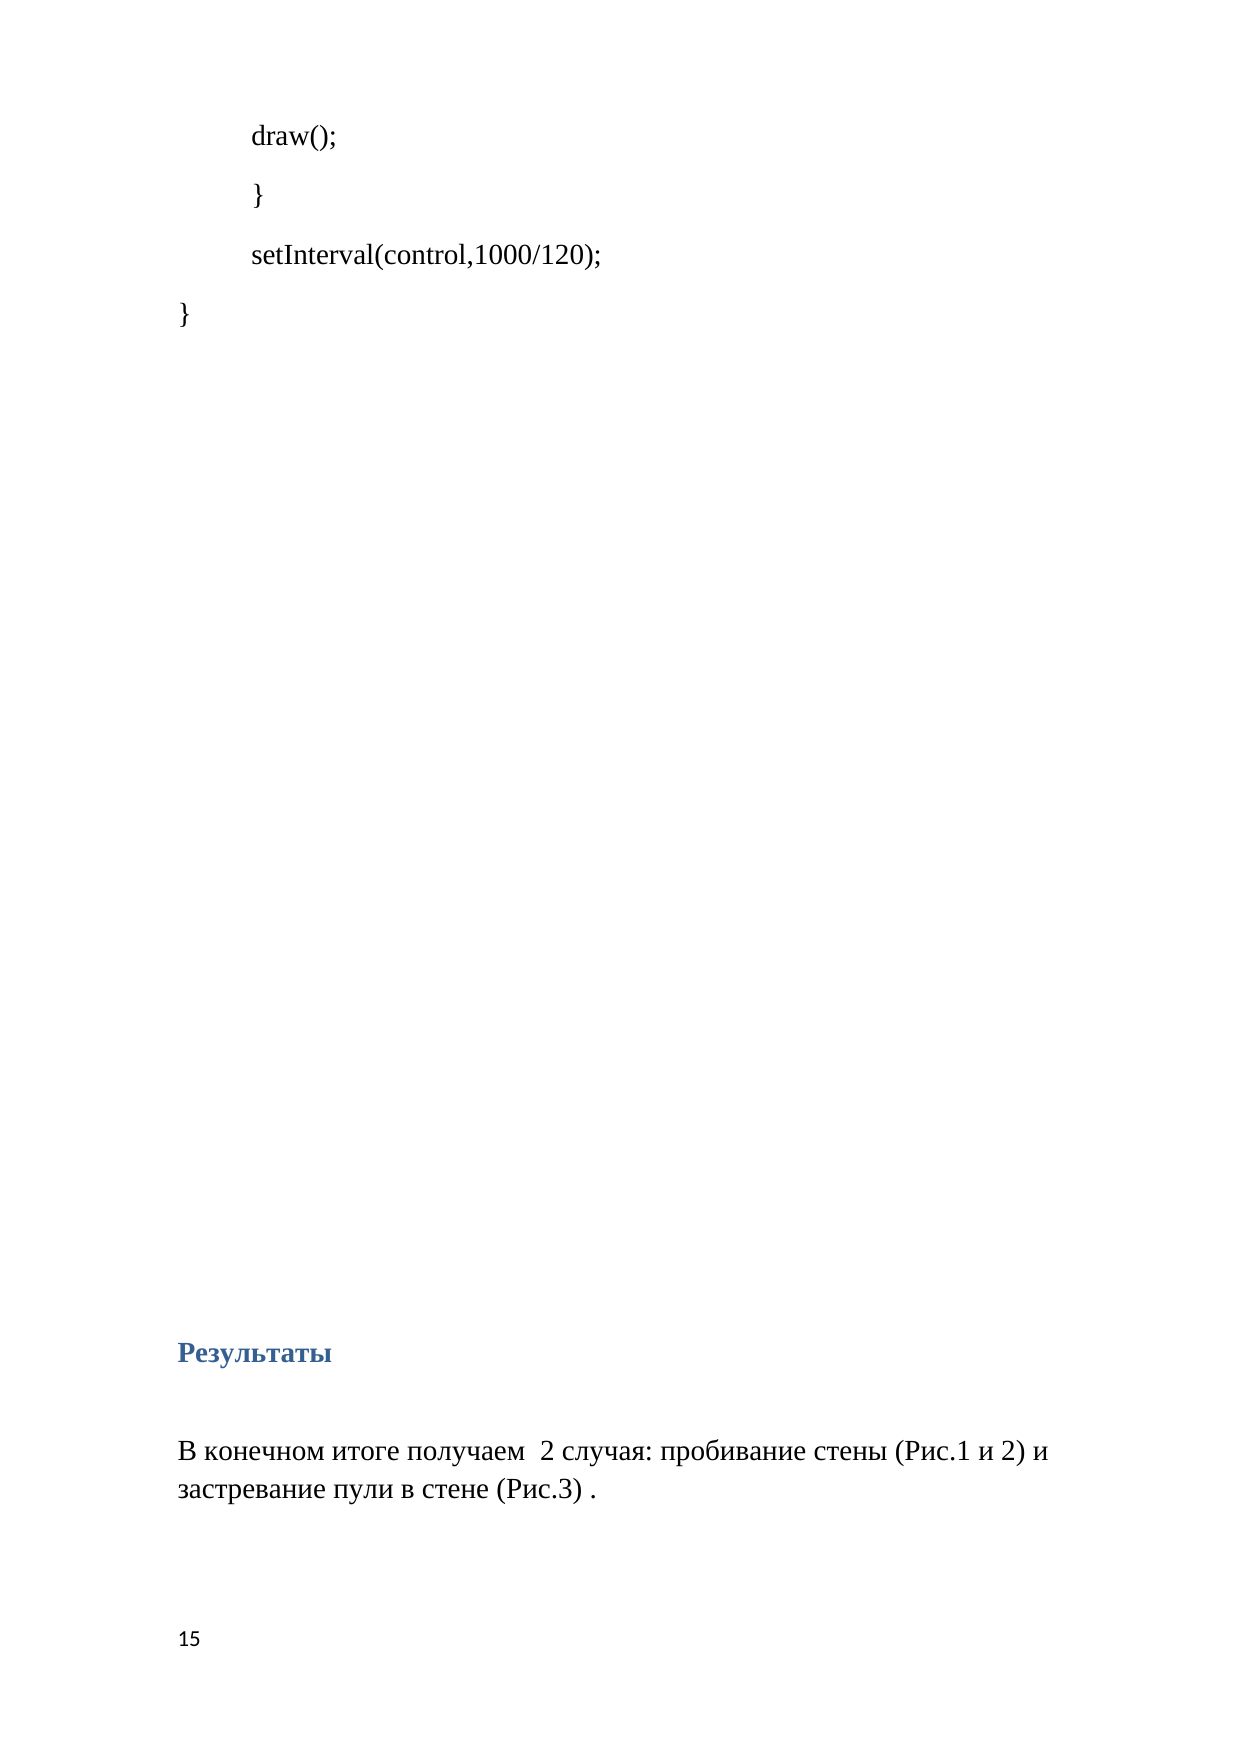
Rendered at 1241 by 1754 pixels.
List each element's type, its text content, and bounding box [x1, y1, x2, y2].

text } [177, 296, 1152, 330]
text } [177, 177, 1152, 211]
subtitle Результаты [177, 1335, 1152, 1368]
text В конечном итоге получаем 2 случая: пробивание стены (Рис.1 и 2) и застревание пули в стене (Рис.3) . [177, 1433, 1152, 1505]
text draw(); [177, 118, 1152, 152]
text setInterval(control,1000/120); [177, 237, 1152, 270]
